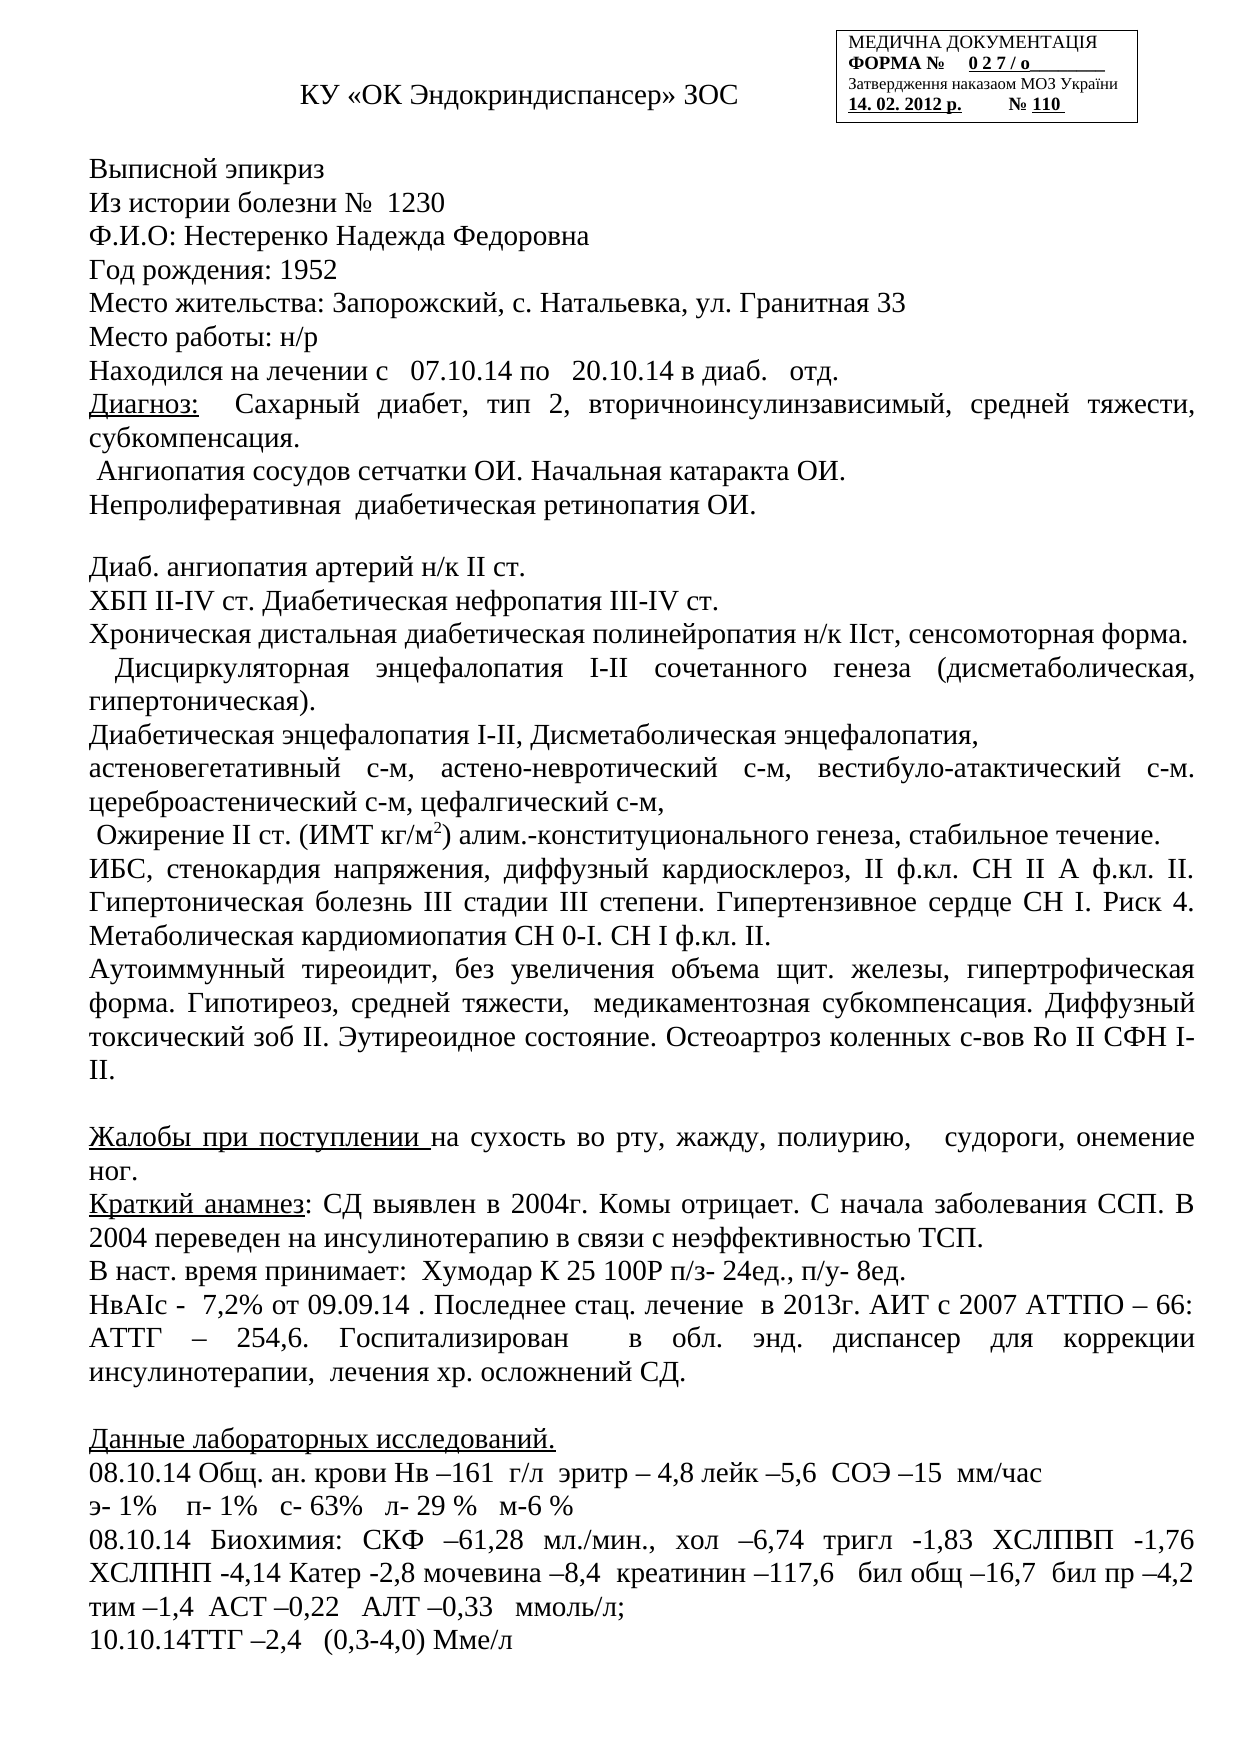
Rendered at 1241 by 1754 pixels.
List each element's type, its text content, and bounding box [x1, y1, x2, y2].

subtitle Выписной эпикриз [89, 151, 1202, 185]
text 10.10.14ТТГ –2,4 (0,3-4,0) Мме/л [89, 1622, 1196, 1656]
text ХБП II-IV ст. Диабетическая нефропатия III-IV ст. [89, 583, 1196, 616]
text Диабетическая энцефалопатия I-II, Дисметаболическая энцефалопатия, [89, 717, 1196, 750]
text Хроническая дистальная диабетическая полинейропатия н/к IIст, сенсомоторная форма. [89, 616, 1196, 650]
text Непролиферативная диабетическая ретинопатия ОИ. [89, 487, 1196, 520]
text Аутоиммунный тиреоидит, без увеличения объема щит. железы, гипертрофическая форма. Гипотиреоз, средней тяжести, медикаментозная субкомпенсация. Диффузный токсический зоб II. Эутиреоидное состояние. Остеоартроз коленных с-вов Rо II СФН I-II. [89, 952, 1196, 1086]
text астеновегетативный с-м, астено-невротический с-м, вестибуло-атактический с-м. цереброастенический с-м, цефалгический с-м, [89, 750, 1196, 817]
text Ожирение II ст. (ИМТ кг/м2) алим.-конституционального генеза, стабильное течение. [89, 817, 1196, 851]
subtitle Из истории болезни № 1230 [89, 185, 1196, 218]
text Данные лабораторных исследований. [89, 1421, 1196, 1455]
text НвАIс - 7,2% от 09.09.14 . Последнее стац. лечение в 2013г. АИТ с 2007 АТТПО – 66: АТТГ – 254,6. Госпитализирован в обл. энд. диспансер для коррекции инсулинотерапии, лечения хр. осложнений СД. [89, 1287, 1196, 1388]
text Диагноз: Сахарный диабет, тип 2, вторичноинсулинзависимый, средней тяжести, субкомпенсация. [89, 386, 1196, 453]
text ИБС, стенокардия напряжения, диффузный кардиосклероз, II ф.кл. СН II А ф.кл. II. Гипертоническая болезнь III стадии III степени. Гипертензивное сердце СН I. Риск 4. Метаболическая кардиомиопатия СН 0-I. СН I ф.кл. II. [89, 851, 1196, 952]
text Жалобы при поступлении на сухость во рту, жажду, полиурию, судороги, онемение ног. [89, 1119, 1196, 1186]
text Диаб. ангиопатия артерий н/к II ст. [89, 549, 1196, 583]
subtitle Ф.И.О: Нестеренко Надежда Федоровна [89, 218, 1196, 252]
text Год рождения: 1952 [89, 252, 1196, 286]
text В наст. время принимает: Хумодар К 25 100Р п/з- 24ед., п/у- 8ед. [89, 1253, 1196, 1287]
text Находился на лечении с 07.10.14 по 20.10.14 в диаб. отд. [89, 353, 1196, 386]
text 08.10.14 Общ. ан. крови Нв –161 г/л эритр – 4,8 лейк –5,6 СОЭ –15 мм/час [89, 1455, 1196, 1488]
text 08.10.14 Биохимия: СКФ –61,28 мл./мин., хол –6,74 тригл -1,83 ХСЛПВП -1,76 ХСЛПНП -4,14 Катер -2,8 мочевина –8,4 креатинин –117,6 бил общ –16,7 бил пр –4,2 тим –1,4 АСТ –0,22 АЛТ –0,33 ммоль/л; [89, 1522, 1196, 1622]
text Ангиопатия сосудов сетчатки ОИ. Начальная катаракта ОИ. [89, 453, 1196, 487]
text Дисциркуляторная энцефалопатия I-II сочетанного генеза (дисметаболическая, гипертоническая). [89, 650, 1196, 717]
text э- 1% п- 1% с- 63% л- 29 % м-6 % [89, 1488, 1196, 1522]
text Место жительства: Запорожский, с. Натальевка, ул. Гранитная 33 [89, 286, 1196, 319]
text Краткий анамнез: СД выявлен в 2004г. Комы отрицает. С начала заболевания ССП. В 2004 переведен на инсулинотерапию в связи с неэффективностью ТСП. [89, 1186, 1196, 1253]
text Место работы: н/р [89, 319, 1196, 353]
